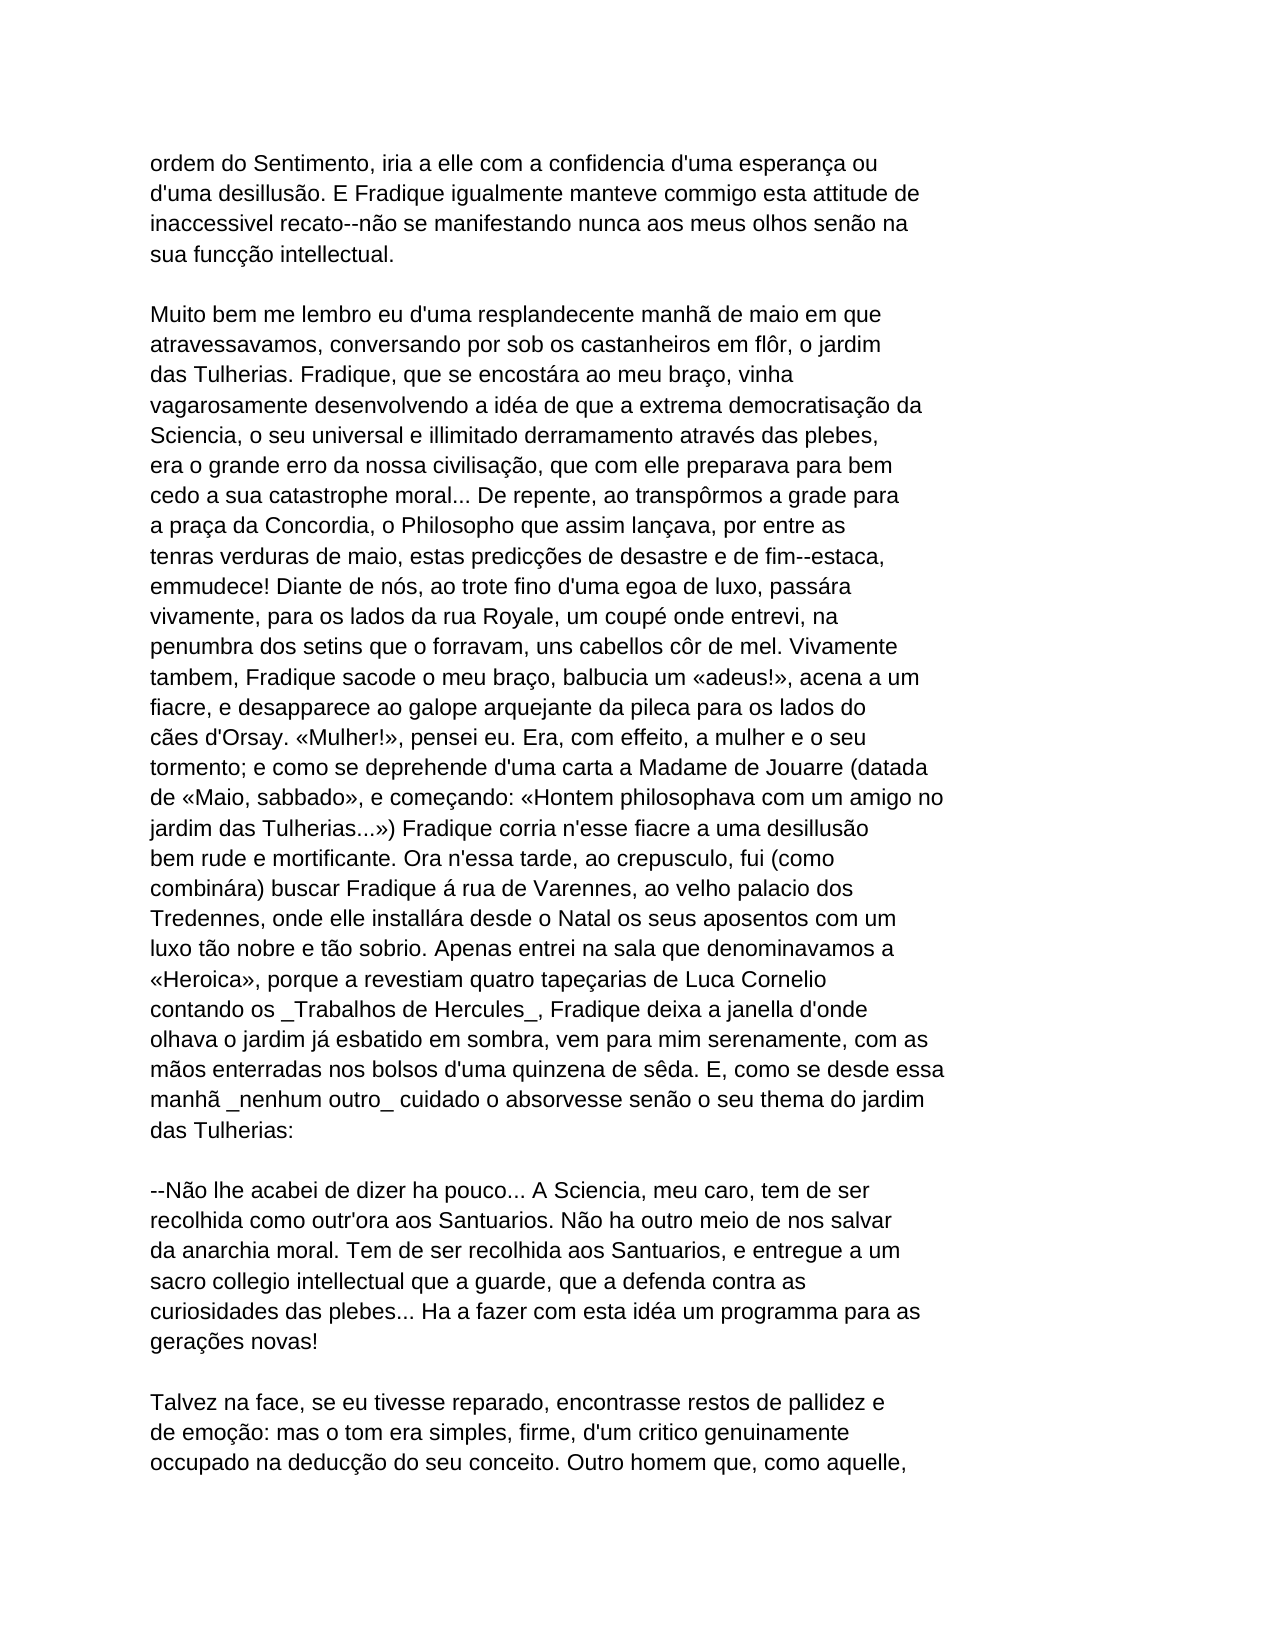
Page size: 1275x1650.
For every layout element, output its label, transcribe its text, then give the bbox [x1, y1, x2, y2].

text atravessavamos, conversando por sob os castanheiros em flôr, o jardim [150, 331, 1125, 358]
text Muito bem me lembro eu d'uma resplandecente manhã de maio em que [150, 301, 1125, 327]
text «Heroica», porque a revestiam quatro tapeçarias de Luca Cornelio [150, 966, 1125, 992]
text penumbra dos setins que o forravam, uns cabellos côr de mel. Vivamente [150, 633, 1125, 660]
text cedo a sua catastrophe moral... De repente, ao transpôrmos a grade para [150, 482, 1125, 509]
text ordem do Sentimento, iria a elle com a confidencia d'uma esperança ou [150, 150, 1125, 176]
text combinára) buscar Fradique á rua de Varennes, ao velho palacio dos [150, 875, 1125, 901]
text vivamente, para os lados da rua Royale, um coupé onde entrevi, na [150, 603, 1125, 629]
text bem rude e mortificante. Ora n'essa tarde, ao crepusculo, fui (como [150, 845, 1125, 871]
text a praça da Concordia, o Philosopho que assim lançava, por entre as [150, 512, 1125, 539]
text gerações novas! [150, 1328, 1125, 1354]
text emmudece! Diante de nós, ao trote fino d'uma egoa de luxo, passára [150, 573, 1125, 599]
text occupado na deducção do seu conceito. Outro homem que, como aquelle, [150, 1449, 1125, 1475]
text manhã _nenhum outro_ cuidado o absorvesse senão o seu thema do jardim [150, 1086, 1125, 1113]
text luxo tão nobre e tão sobrio. Apenas entrei na sala que denominavamos a [150, 935, 1125, 962]
text sua funcção intellectual. [150, 241, 1125, 267]
text Tredennes, onde elle installára desde o Natal os seus aposentos com um [150, 905, 1125, 932]
text --Não lhe acabei de dizer ha pouco... A Sciencia, meu caro, tem de ser [150, 1177, 1125, 1203]
text olhava o jardim já esbatido em sombra, vem para mim serenamente, com as [150, 1026, 1125, 1052]
text jardim das Tulherias...») Fradique corria n'esse fiacre a uma desillusão [150, 814, 1125, 841]
text tambem, Fradique sacode o meu braço, balbucia um «adeus!», acena a um [150, 663, 1125, 690]
text das Tulherias. Fradique, que se encostára ao meu braço, vinha [150, 361, 1125, 388]
text d'uma desillusão. E Fradique igualmente manteve commigo esta attitude de [150, 180, 1125, 207]
text curiosidades das plebes... Ha a fazer com esta idéa um programma para as [150, 1298, 1125, 1324]
text Sciencia, o seu universal e illimitado derramamento através das plebes, [150, 422, 1125, 448]
text vagarosamente desenvolvendo a idéa de que a extrema democratisação da [150, 392, 1125, 418]
text da anarchia moral. Tem de ser recolhida aos Santuarios, e entregue a um [150, 1237, 1125, 1264]
text inaccessivel recato--não se manifestando nunca aos meus olhos senão na [150, 210, 1125, 237]
text tormento; e como se deprehende d'uma carta a Madame de Jouarre (datada [150, 754, 1125, 781]
text sacro collegio intellectual que a guarde, que a defenda contra as [150, 1268, 1125, 1294]
text de «Maio, sabbado», e começando: «Hontem philosophava com um amigo no [150, 784, 1125, 811]
text de emoção: mas o tom era simples, firme, d'um critico genuinamente [150, 1419, 1125, 1445]
text Talvez na face, se eu tivesse reparado, encontrasse restos de pallidez e [150, 1388, 1125, 1415]
text era o grande erro da nossa civilisação, que com elle preparava para bem [150, 452, 1125, 478]
text tenras verduras de maio, estas predicções de desastre e de fim--estaca, [150, 543, 1125, 569]
text contando os _Trabalhos de Hercules_, Fradique deixa a janella d'onde [150, 996, 1125, 1022]
text recolhida como outr'ora aos Santuarios. Não ha outro meio de nos salvar [150, 1207, 1125, 1234]
text fiacre, e desapparece ao galope arquejante da pileca para os lados do [150, 694, 1125, 720]
text mãos enterradas nos bolsos d'uma quinzena de sêda. E, como se desde essa [150, 1056, 1125, 1083]
text das Tulherias: [150, 1117, 1125, 1143]
text cães d'Orsay. «Mulher!», pensei eu. Era, com effeito, a mulher e o seu [150, 724, 1125, 750]
